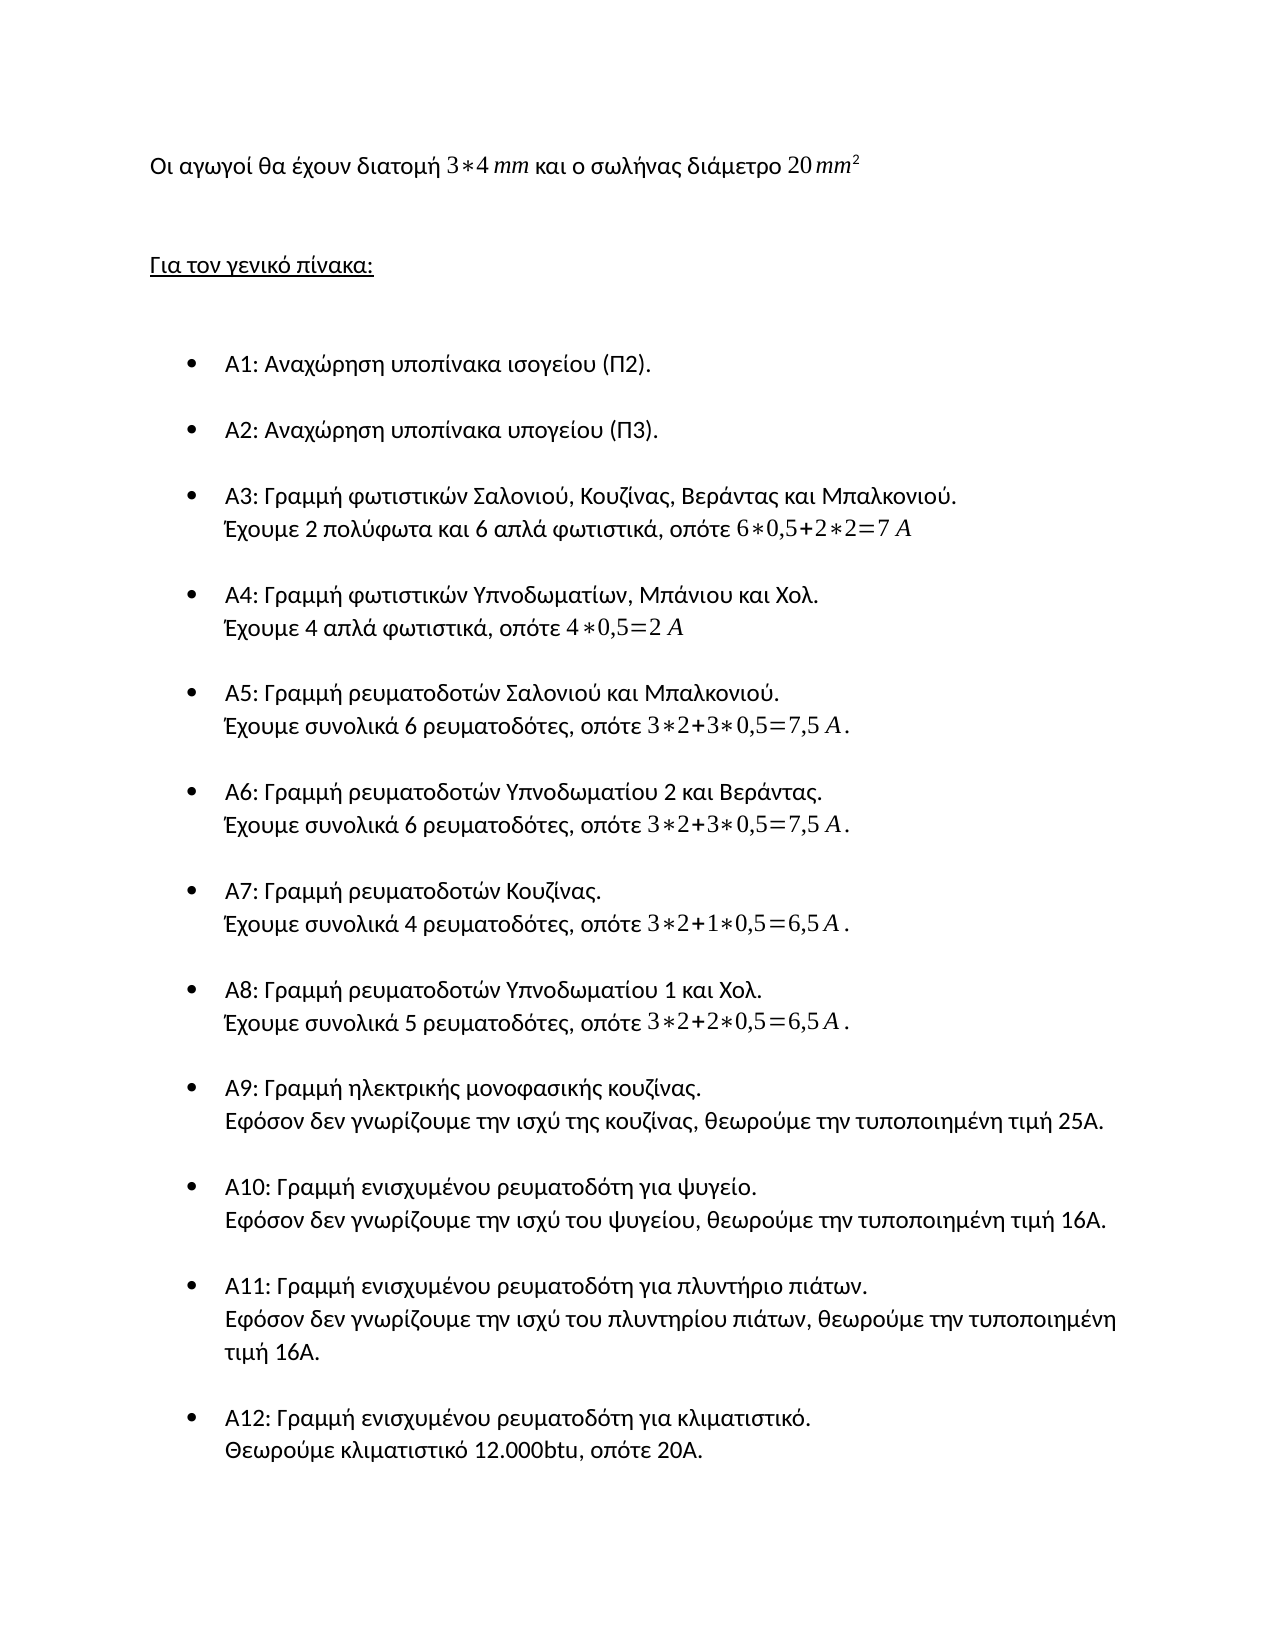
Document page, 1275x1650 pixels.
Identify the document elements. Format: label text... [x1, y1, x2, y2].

list Α11: Γραμμή ενισχυμένου ρευματοδότη για πλυντήριο πιάτων. [187, 1270, 1125, 1301]
list Έχουμε συνολικά 4 ρευματοδότες, οπότε [225, 908, 1125, 938]
list Έχουμε συνολικά 5 ρευματοδότες, οπότε [225, 1007, 1125, 1037]
list Εφόσον δεν γνωρίζουμε την ισχύ της κουζίνας, θεωρούμε την τυποποιημένη τιμή 25Α. [225, 1105, 1125, 1136]
list Α10: Γραμμή ενισχυμένου ρευματοδότη για ψυγείο. [187, 1171, 1125, 1202]
text Για τον γενικό πίνακα: [150, 249, 1125, 280]
list Α7: Γραμμή ρευματοδοτών Κουζίνας. [187, 875, 1125, 906]
list Εφόσον δεν γνωρίζουμε την ισχύ του ψυγείου, θεωρούμε την τυποποιημένη τιμή 16Α. [225, 1204, 1125, 1235]
list Α1: Αναχώρηση υποπίνακα ισογείου (Π2). [187, 348, 1125, 379]
list Έχουμε 2 πολύφωτα και 6 απλά φωτιστικά, οπότε [225, 513, 1125, 543]
text Οι αγωγοί θα έχουν διατομή και ο σωλήνας διάμετρο 2 [150, 150, 1125, 181]
list Εφόσον δεν γνωρίζουμε την ισχύ του πλυντηρίου πιάτων, θεωρούμε την τυποποιημένη τιμή 16Α. [225, 1303, 1125, 1366]
list Α9: Γραμμή ηλεκτρικής μονοφασικής κουζίνας. [187, 1072, 1125, 1103]
list Α6: Γραμμή ρευματοδοτών Υπνοδωματίου 2 και Βεράντας. [187, 776, 1125, 807]
list Έχουμε 4 απλά φωτιστικά, οπότε [225, 612, 1125, 642]
list Α8: Γραμμή ρευματοδοτών Υπνοδωματίου 1 και Χολ. [187, 974, 1125, 1004]
list Έχουμε συνολικά 6 ρευματοδότες, οπότε [225, 809, 1125, 840]
list Α12: Γραμμή ενισχυμένου ρευματοδότη για κλιματιστικό. [187, 1402, 1125, 1432]
list Α4: Γραμμή φωτιστικών Υπνοδωματίων, Μπάνιου και Χολ. [187, 579, 1125, 609]
list Α5: Γραμμή ρευματοδοτών Σαλονιού και Μπαλκονιού. [187, 677, 1125, 708]
list Θεωρούμε κλιματιστικό 12.000btu, οπότε 20Α. [225, 1434, 1125, 1465]
list Α2: Αναχώρηση υποπίνακα υπογείου (Π3). [187, 414, 1125, 445]
list Α3: Γραμμή φωτιστικών Σαλονιού, Κουζίνας, Βεράντας και Μπαλκονιού. [187, 480, 1125, 511]
list Έχουμε συνολικά 6 ρευματοδότες, οπότε [225, 710, 1125, 741]
